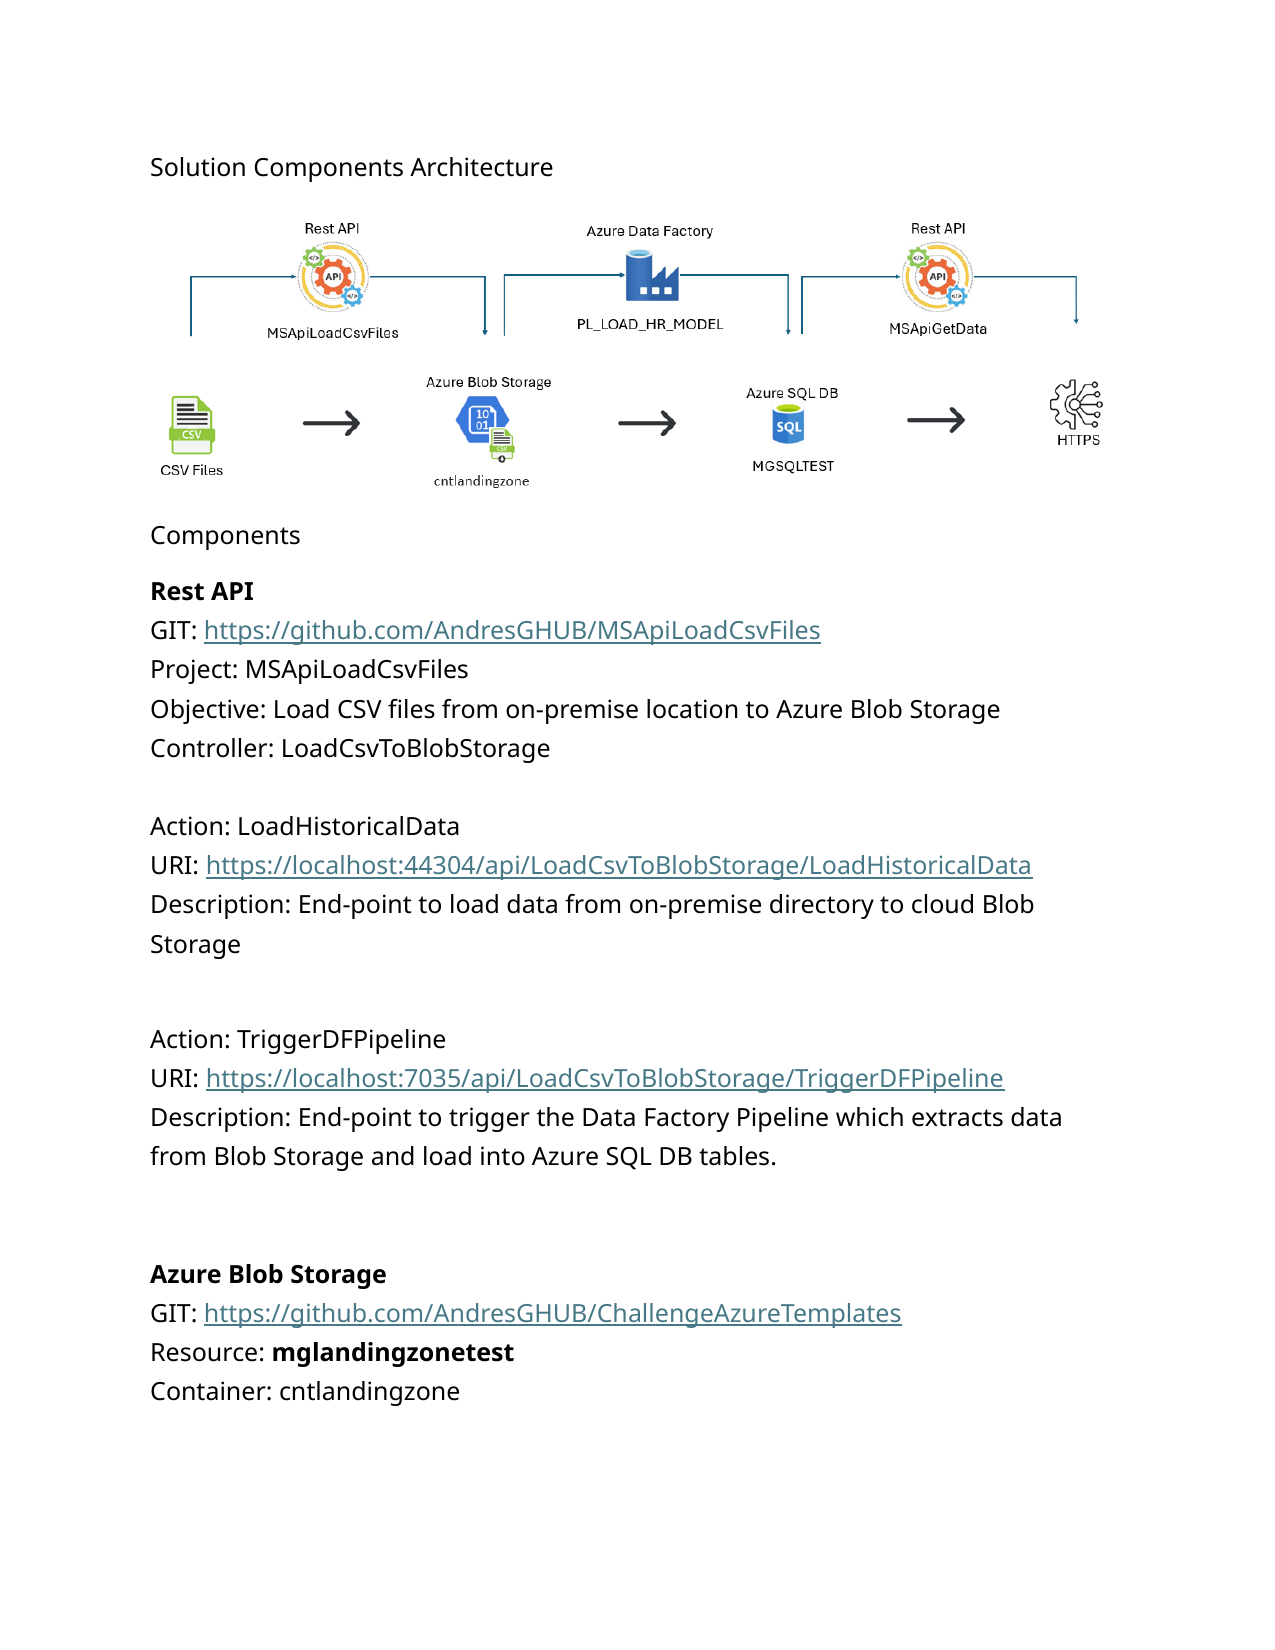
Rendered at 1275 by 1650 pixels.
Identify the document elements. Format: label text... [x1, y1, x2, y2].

text Objective: Load CSV files from on-premise location to Azure Blob Storage [150, 691, 1125, 725]
picture [150, 205, 1125, 497]
text Rest API [150, 574, 1125, 608]
text Action: TriggerDFPipeline [150, 1021, 1125, 1055]
text Action: LoadHistoricalData [150, 809, 1125, 843]
text Resource: mglandingzonetest [150, 1334, 1125, 1369]
text URI: https://localhost:7035/api/LoadCsvToBlobStorage/TriggerDFPipeline [150, 1060, 1125, 1094]
text Description: End-point to load data from on-premise directory to cloud Blob Storage [150, 887, 1125, 960]
text Container: cntlandingzone [150, 1374, 1125, 1408]
text Controller: LoadCsvToBlobStorage [150, 730, 1125, 764]
text Project: MSApiLoadCsvFiles [150, 652, 1125, 686]
text Components [150, 518, 1125, 552]
text GIT: https://github.com/AndresGHUB/ChallengeAzureTemplates [150, 1295, 1125, 1329]
text GIT: https://github.com/AndresGHUB/MSApiLoadCsvFiles [150, 613, 1125, 647]
text Azure Blob Storage [150, 1256, 1125, 1290]
text Solution Components Architecture [150, 150, 1125, 184]
text Description: End-point to trigger the Data Factory Pipeline which extracts data from Blob Storage and load into Azure SQL DB tables. [150, 1099, 1125, 1173]
text URI: https://localhost:44304/api/LoadCsvToBlobStorage/LoadHistoricalData [150, 848, 1125, 882]
